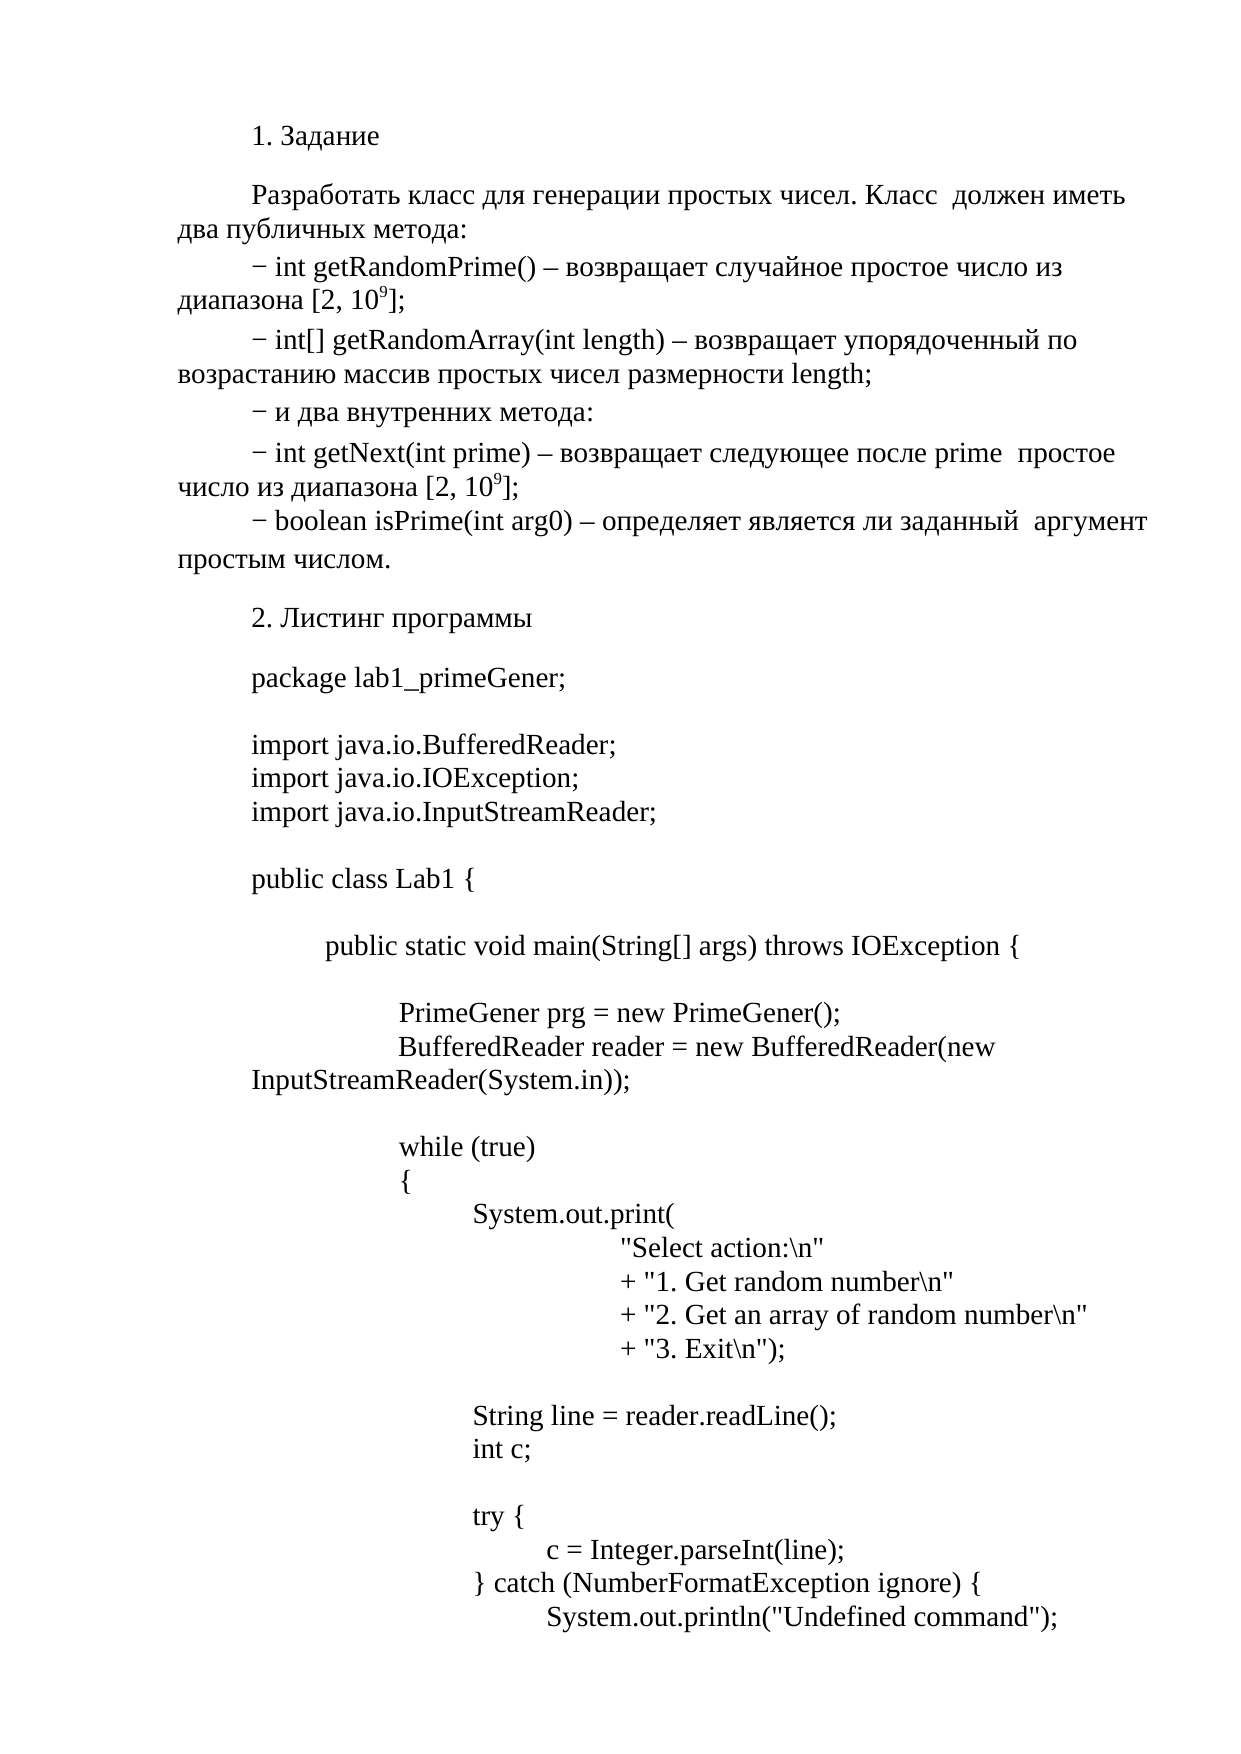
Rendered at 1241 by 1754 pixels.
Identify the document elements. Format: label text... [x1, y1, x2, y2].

text BufferedReader reader = new BufferedReader(new InputStreamReader(System.in)); [251, 1029, 1152, 1096]
text − int getNext(int prime) – возвращает следующее после prime простое число из диапазона [2, 109]; [177, 436, 1130, 503]
text + "1. Get random number\n" [177, 1264, 1152, 1297]
text Разработать класс для генерации простых чисел. Класс должен иметь два публичных метода: [177, 177, 1130, 244]
text "Select action:\n" [177, 1230, 1152, 1264]
text while (true) [177, 1129, 1152, 1163]
text − и два внутренних метода: [177, 394, 1152, 427]
text { [177, 1163, 1152, 1197]
text 2. Листинг программы [177, 601, 1152, 634]
text int c; [177, 1431, 1152, 1465]
text − boolean isPrime(int arg0) – определяет является ли заданный аргумент простым числом. [177, 503, 1152, 575]
text System.out.print( [177, 1197, 1152, 1230]
text + "3. Exit\n"); [177, 1331, 1152, 1364]
text System.out.println("Undefined command"); [177, 1599, 1152, 1633]
text try { [177, 1498, 1152, 1532]
text c = Integer.parseInt(line); [177, 1532, 1152, 1566]
text 1. Задание [177, 118, 1152, 152]
text import java.io.InputStreamReader; [177, 794, 1152, 828]
text − int getRandomPrime() – возвращает случайное простое число из диапазона [2, 109]; [177, 249, 1130, 316]
text import java.io.IOException; [177, 761, 1152, 794]
text public static void main(String[] args) throws IOException { [177, 928, 1152, 962]
text public class Lab1 { [177, 861, 1152, 895]
text − int[] getRandomArray(int length) – возвращает упорядоченный по возрастанию массив простых чисел размерности length; [177, 322, 1130, 389]
text import java.io.BufferedReader; [177, 727, 1152, 761]
text PrimeGener prg = new PrimeGener(); [177, 995, 1152, 1029]
text package lab1_primeGener; [177, 660, 1152, 693]
text } catch (NumberFormatException ignore) { [177, 1566, 1152, 1599]
text + "2. Get an array of random number\n" [177, 1297, 1152, 1331]
text String line = reader.readLine(); [177, 1398, 1152, 1431]
